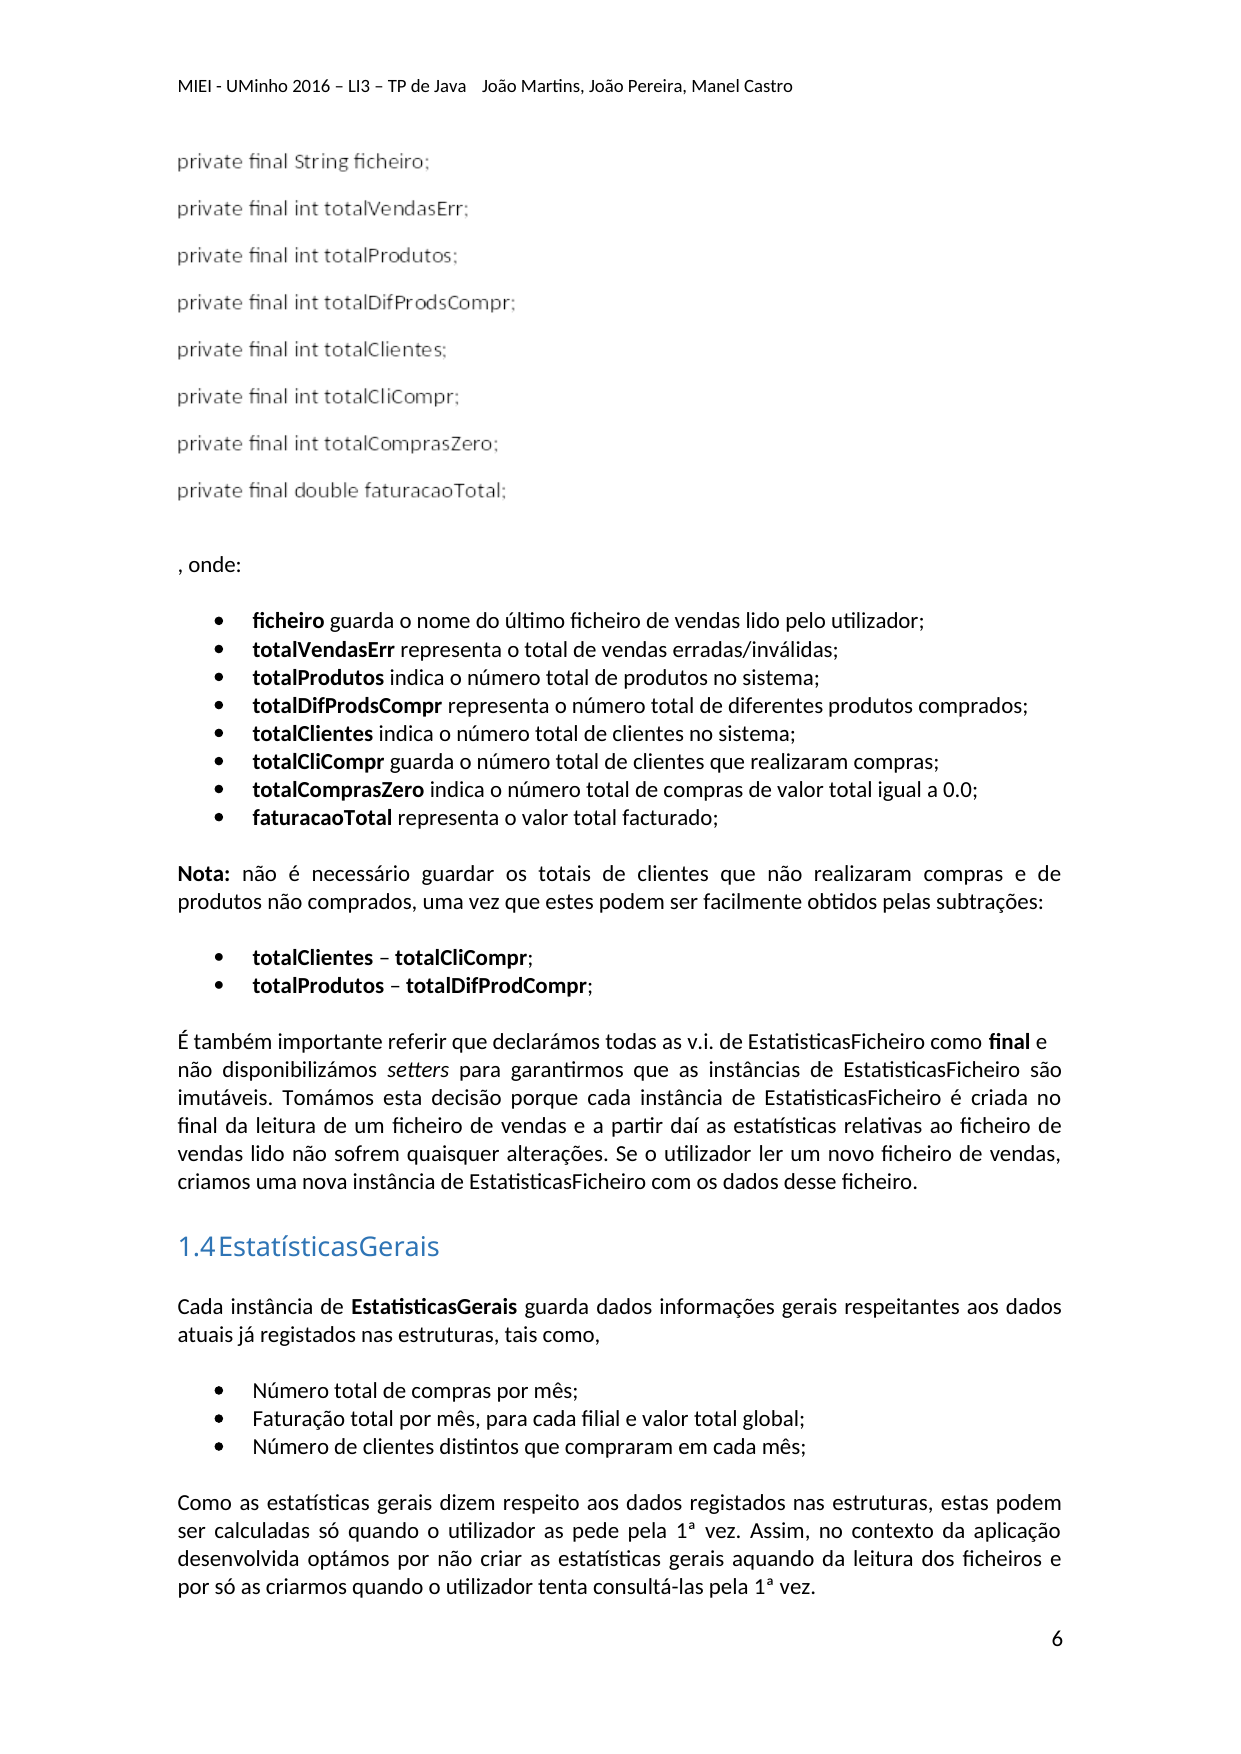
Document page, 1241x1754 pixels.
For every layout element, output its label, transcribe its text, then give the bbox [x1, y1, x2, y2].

list totalProdutos – totalDifProdCompr; [215, 971, 1063, 999]
list Cada instância de EstatisticasGerais guarda dados informações gerais respeitantes aos dados atuais já registados nas estruturas, tais como, [177, 1292, 1063, 1348]
list ficheiro guarda o nome do último ficheiro de vendas lido pelo utilizador; [215, 607, 1063, 635]
list Como as estatísticas gerais dizem respeito aos dados registados nas estruturas, estas podem ser calculadas só quando o utilizador as pede pela 1ª vez. Assim, no contexto da aplicação desenvolvida optámos por não criar as estatísticas gerais aquando da leitura dos ficheiros e por só as criarmos quando o utilizador tenta consultá-las pela 1ª vez. [177, 1488, 1063, 1600]
list , onde: [177, 551, 1063, 579]
list faturacaoTotal representa o valor total facturado; [215, 803, 1063, 831]
list Faturação total por mês, para cada filial e valor total global; [215, 1404, 1063, 1432]
list Número de clientes distintos que compraram em cada mês; [215, 1432, 1063, 1460]
list Número total de compras por mês; [215, 1376, 1063, 1404]
list É também importante referir que declarámos todas as v.i. de EstatisticasFicheiro como final e [177, 1027, 1063, 1055]
list totalClientes – totalCliCompr; [215, 943, 1063, 971]
list Nota: não é necessário guardar os totais de clientes que não realizaram compras e de produtos não comprados, uma vez que estes podem ser facilmente obtidos pelas subtrações: [177, 859, 1063, 915]
list não disponibilizámos setters para garantirmos que as instâncias de EstatisticasFicheiro são imutáveis. Tomámos esta decisão porque cada instância de EstatisticasFicheiro é criada no final da leitura de um ficheiro de vendas e a partir daí as estatísticas relativas ao ficheiro de vendas lido não sofrem quaisquer alterações. Se o utilizador ler um novo ficheiro de vendas, criamos uma nova instância de EstatisticasFicheiro com os dados desse ficheiro. [177, 1055, 1063, 1195]
list totalVendasErr representa o total de vendas erradas/inválidas; [215, 635, 1063, 663]
list totalProdutos indica o número total de produtos no sistema; [215, 663, 1063, 691]
list totalClientes indica o número total de clientes no sistema; [215, 719, 1063, 747]
list totalDifProdsCompr representa o número total de diferentes produtos comprados; [215, 691, 1063, 719]
list totalCliCompr guarda o número total de clientes que realizaram compras; [215, 747, 1063, 775]
list totalComprasZero indica o número total de compras de valor total igual a 0.0; [215, 775, 1063, 803]
subtitle EstatísticasGerais [177, 1227, 1063, 1264]
